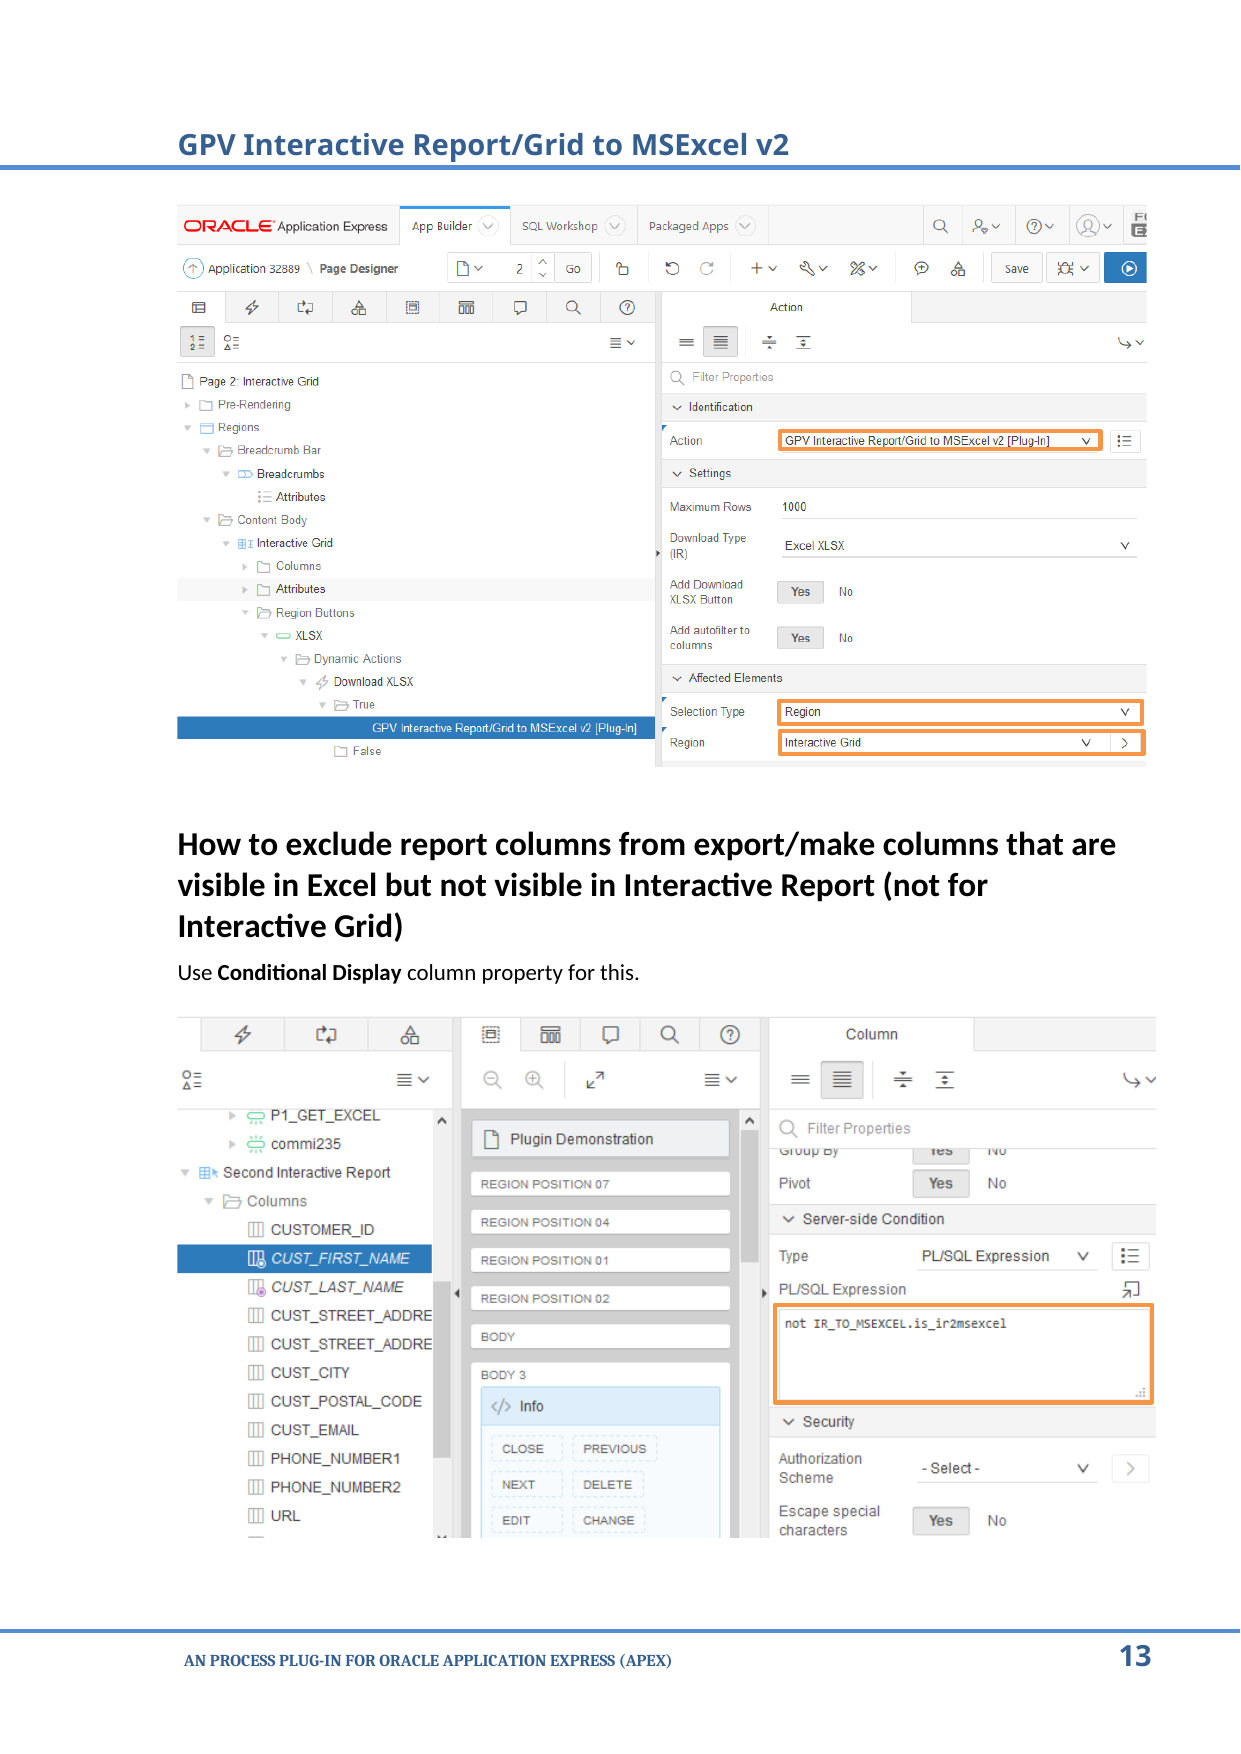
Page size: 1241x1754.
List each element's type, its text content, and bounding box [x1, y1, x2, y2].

picture [177, 1011, 1156, 1538]
text How to exclude report columns from export/make columns that are visible in Excel but not visible in Interactive Report (not for Interactive Grid) [177, 823, 1122, 945]
text Use Conditional Display column property for this. [177, 958, 1240, 986]
picture [177, 204, 1147, 767]
